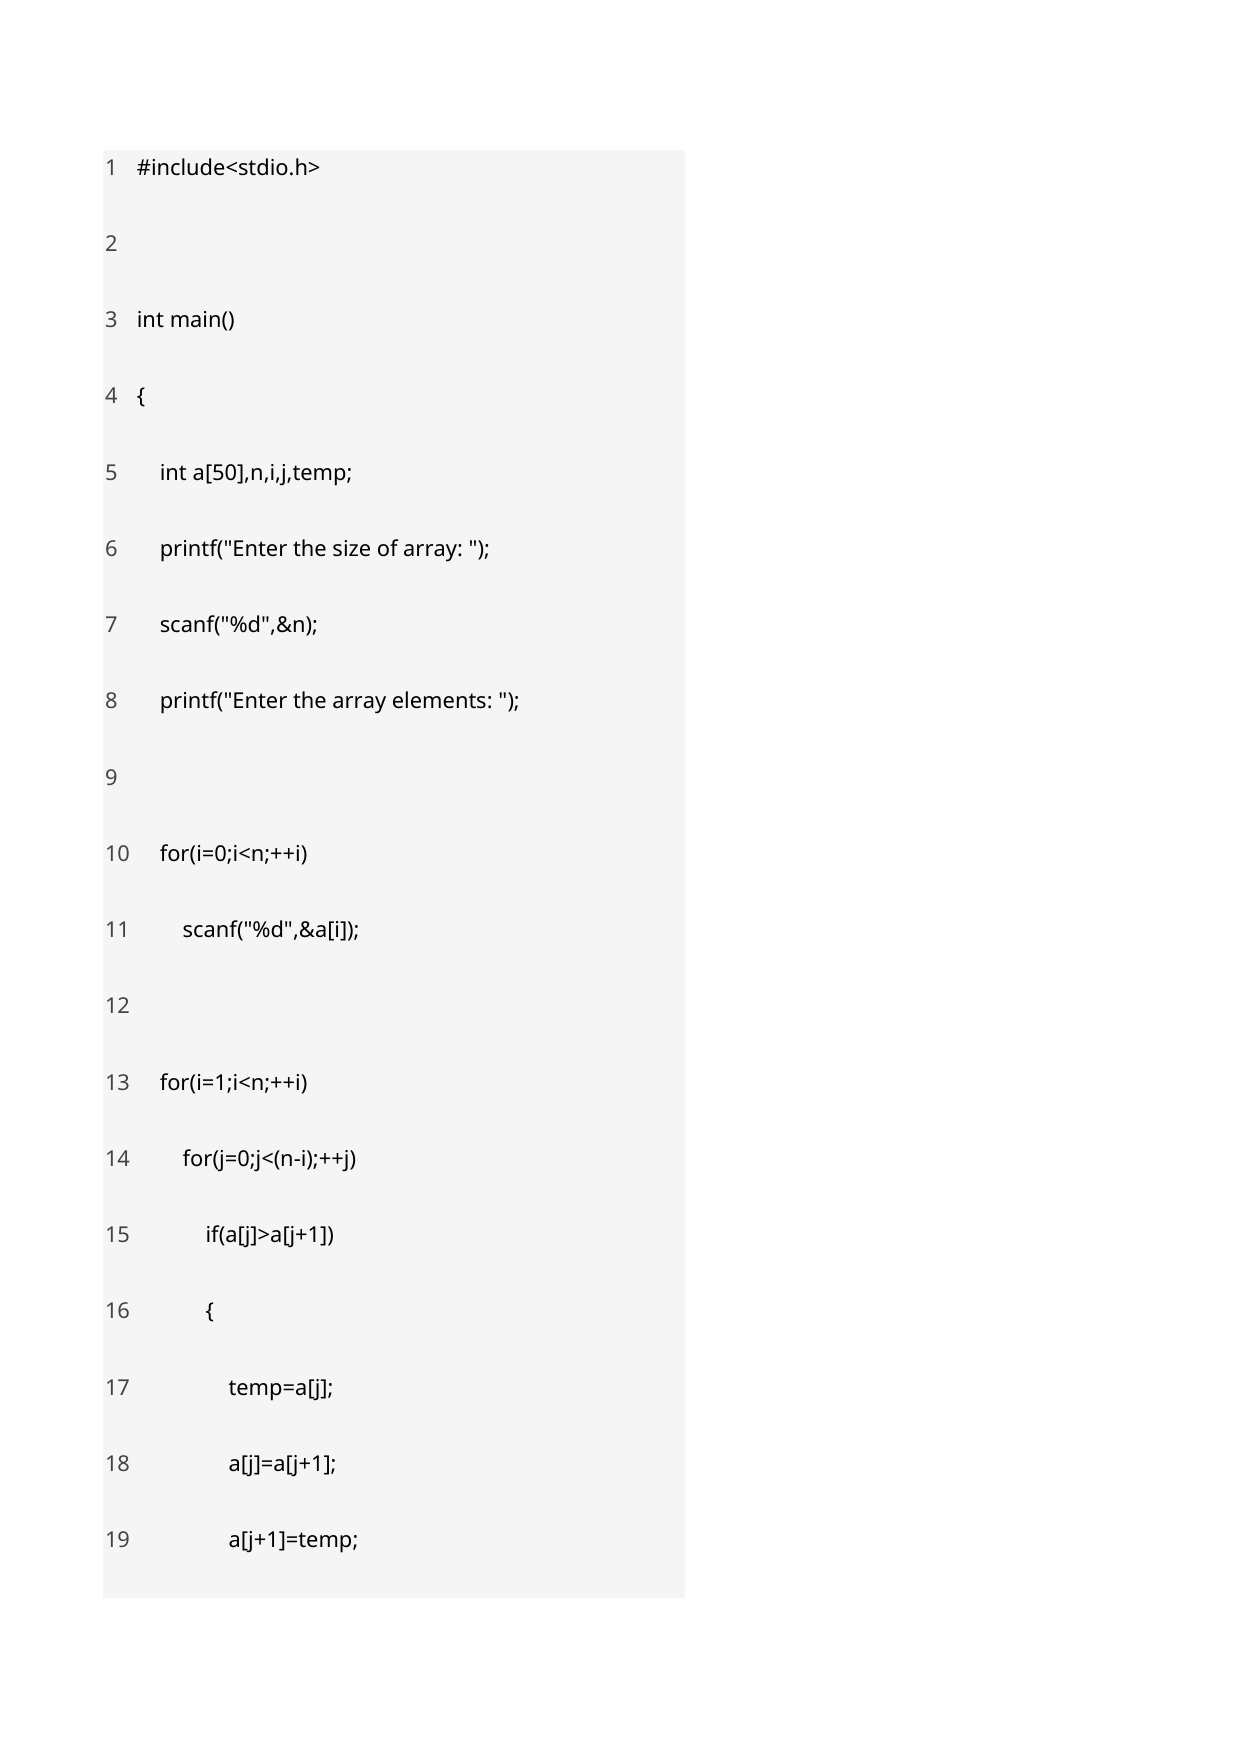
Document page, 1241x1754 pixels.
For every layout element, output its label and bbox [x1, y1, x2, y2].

table_header [103, 150, 135, 1598]
table_header [135, 150, 685, 1598]
